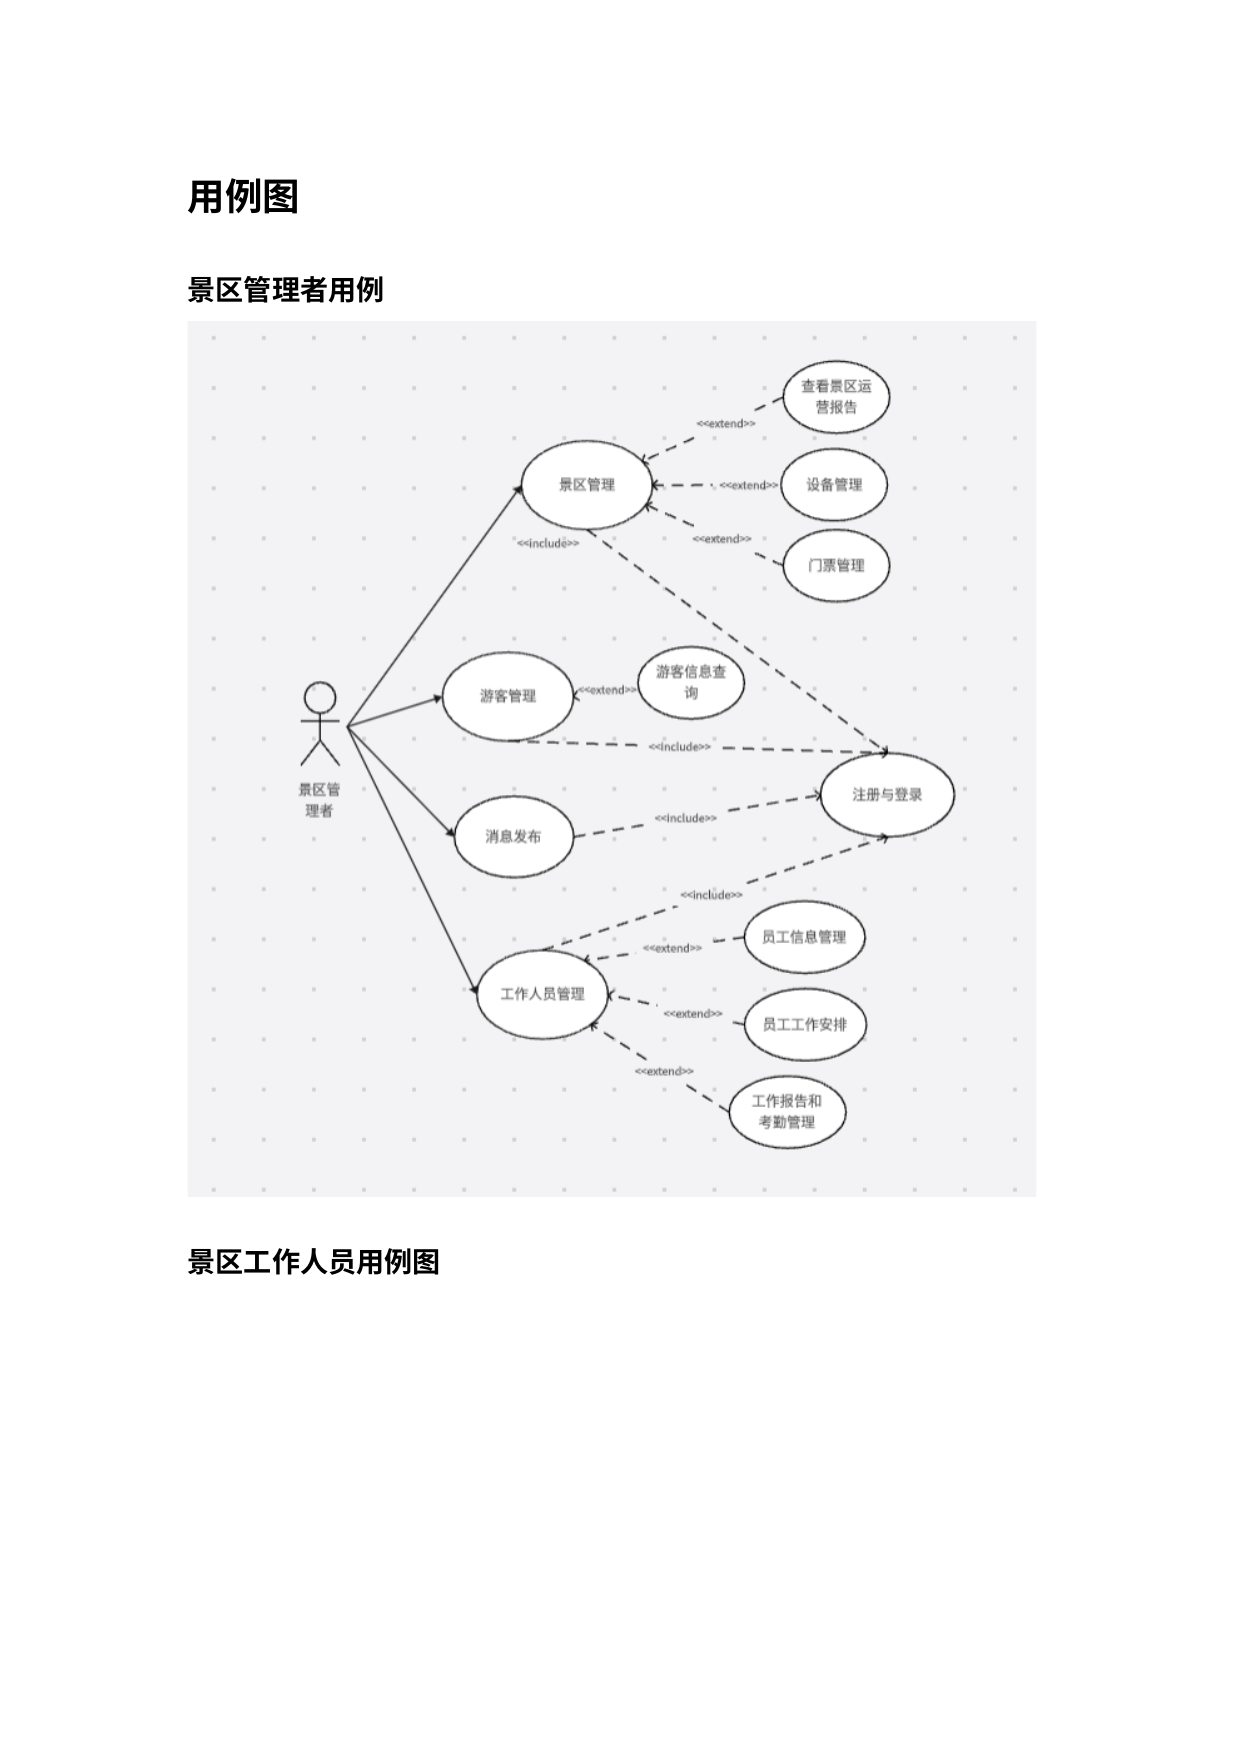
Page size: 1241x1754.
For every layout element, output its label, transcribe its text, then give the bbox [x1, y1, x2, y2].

subtitle 景区工作人员用例图 [187, 1228, 1053, 1293]
picture [187, 321, 1037, 1197]
subtitle 用例图 [187, 162, 1053, 227]
